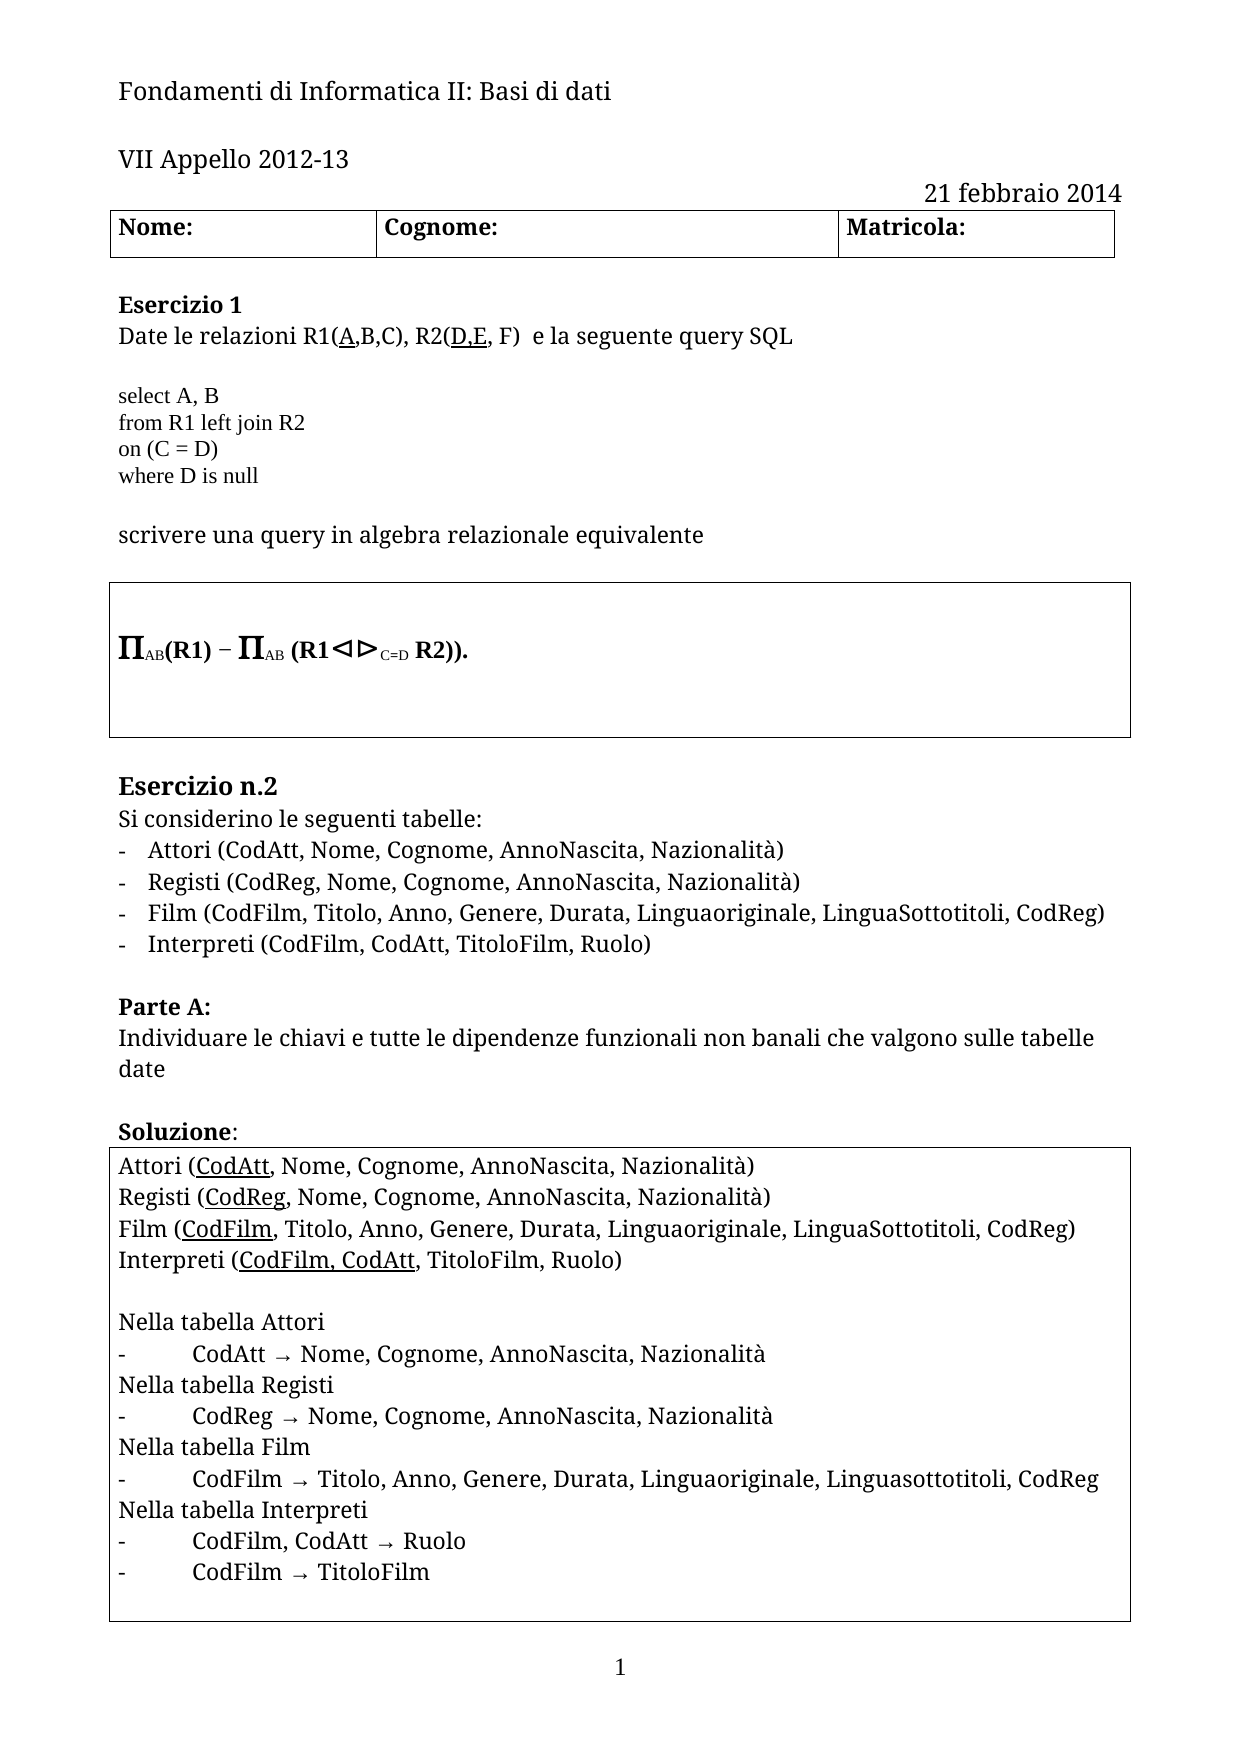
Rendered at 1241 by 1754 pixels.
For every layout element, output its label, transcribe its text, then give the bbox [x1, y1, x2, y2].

text Nella tabella Interpreti [118, 1494, 1122, 1525]
table_header Nome: [111, 211, 376, 257]
text Attori (CodAtt, Nome, Cognome, AnnoNascita, Nazionalità) [110, 1148, 1130, 1181]
text Parte A: [118, 991, 1122, 1022]
list Interpreti (CodFilm, CodAtt, TitoloFilm, Ruolo) [118, 928, 1122, 959]
text - CodFilm, CodAtt → Ruolo [118, 1525, 1122, 1556]
text Registi (CodReg, Nome, Cognome, AnnoNascita, Nazionalità) [118, 1181, 1122, 1212]
text Individuare le chiavi e tutte le dipendenze funzionali non banali che valgono sulle tabelle date [118, 1022, 1122, 1084]
text Si considerino le seguenti tabelle: [118, 803, 1122, 834]
text Nella tabella Film [118, 1431, 1122, 1462]
text Soluzione: [118, 1116, 1122, 1147]
text Nella tabella Registi [118, 1369, 1122, 1400]
text from R1 left join R2 [118, 409, 1122, 435]
text Esercizio n.2 [118, 769, 1122, 803]
text - CodFilm → TitoloFilm [118, 1556, 1122, 1587]
text - CodFilm → Titolo, Anno, Genere, Durata, Linguaoriginale, Linguasottotitoli, CodReg [118, 1462, 1122, 1494]
text AB(R1) − AB (R1⊲⊳C=D R2)). [118, 626, 1122, 667]
table_header Cognome: [377, 211, 838, 257]
list Film (CodFilm, Titolo, Anno, Genere, Durata, Linguaoriginale, LinguaSottotitoli, CodReg) [118, 897, 1122, 928]
text scrivere una query in algebra relazionale equivalente [118, 519, 1122, 551]
text - CodAtt → Nome, Cognome, AnnoNascita, Nazionalità [118, 1337, 1122, 1369]
text Nella tabella Attori [118, 1306, 1122, 1337]
list Attori (CodAtt, Nome, Cognome, AnnoNascita, Nazionalità) [118, 834, 1122, 866]
text Interpreti (CodFilm, CodAtt, TitoloFilm, Ruolo) [118, 1244, 1122, 1275]
text on (C = D) [118, 435, 1122, 462]
text - CodReg → Nome, Cognome, AnnoNascita, Nazionalità [118, 1400, 1122, 1431]
text Film (CodFilm, Titolo, Anno, Genere, Durata, Linguaoriginale, LinguaSottotitoli, CodReg) [118, 1212, 1122, 1244]
list Registi (CodReg, Nome, Cognome, AnnoNascita, Nazionalità) [118, 866, 1122, 897]
text select A, B [118, 383, 1122, 409]
table_header Matricola: [839, 211, 1114, 257]
text Esercizio 1 [118, 289, 1122, 320]
text where D is null [118, 462, 1122, 488]
text Date le relazioni R1(A,B,C), R2(D,E, F) e la seguente query SQL [118, 320, 1122, 351]
